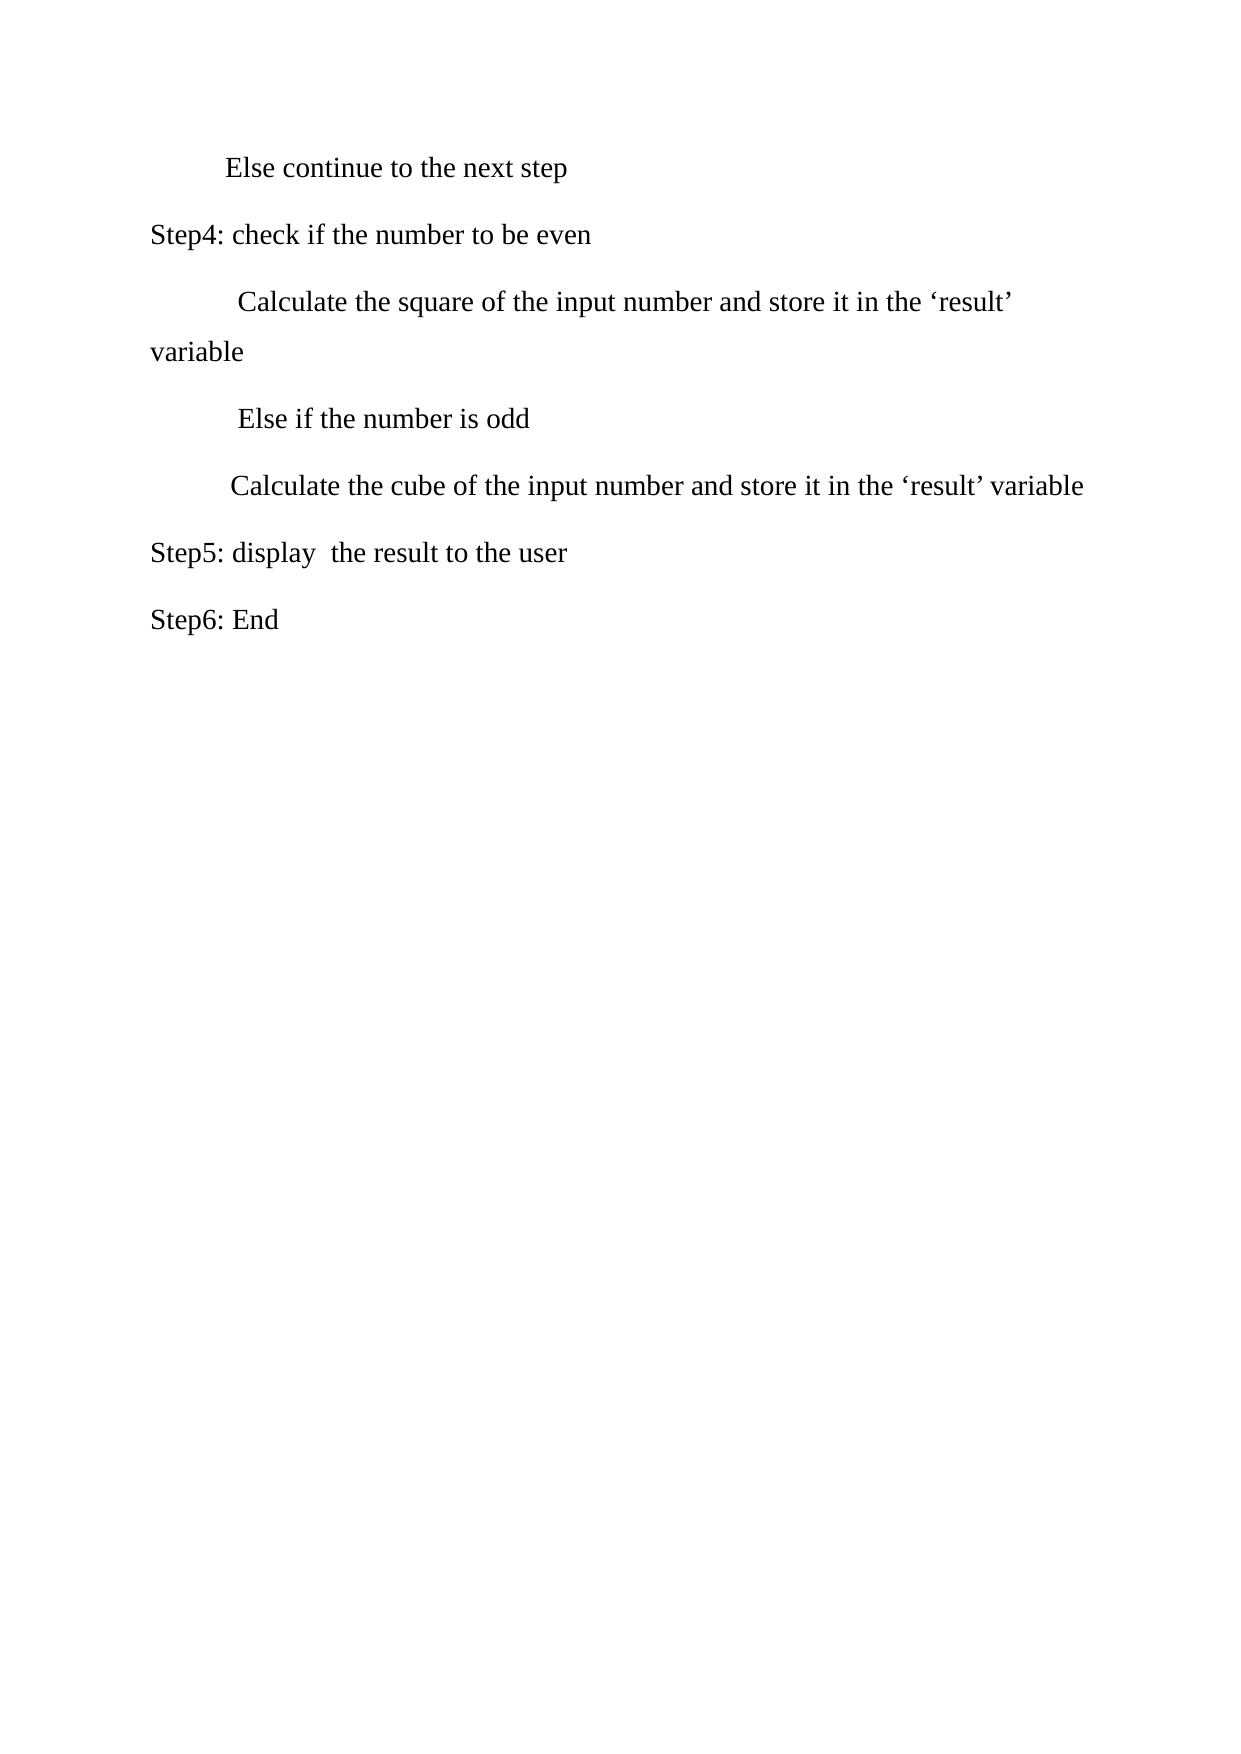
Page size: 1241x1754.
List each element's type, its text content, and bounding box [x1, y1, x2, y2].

text Step5: display the result to the user [150, 535, 1090, 569]
text Step6: End [150, 602, 1090, 636]
text Calculate the cube of the input number and store it in the ‘result’ variable [150, 468, 1090, 502]
text Else continue to the next step [150, 150, 1090, 183]
text Calculate the square of the input number and store it in the ‘result’ variable [150, 284, 1090, 368]
text Step4: check if the number to be even [150, 217, 1090, 251]
text Else if the number is odd [150, 401, 1090, 435]
